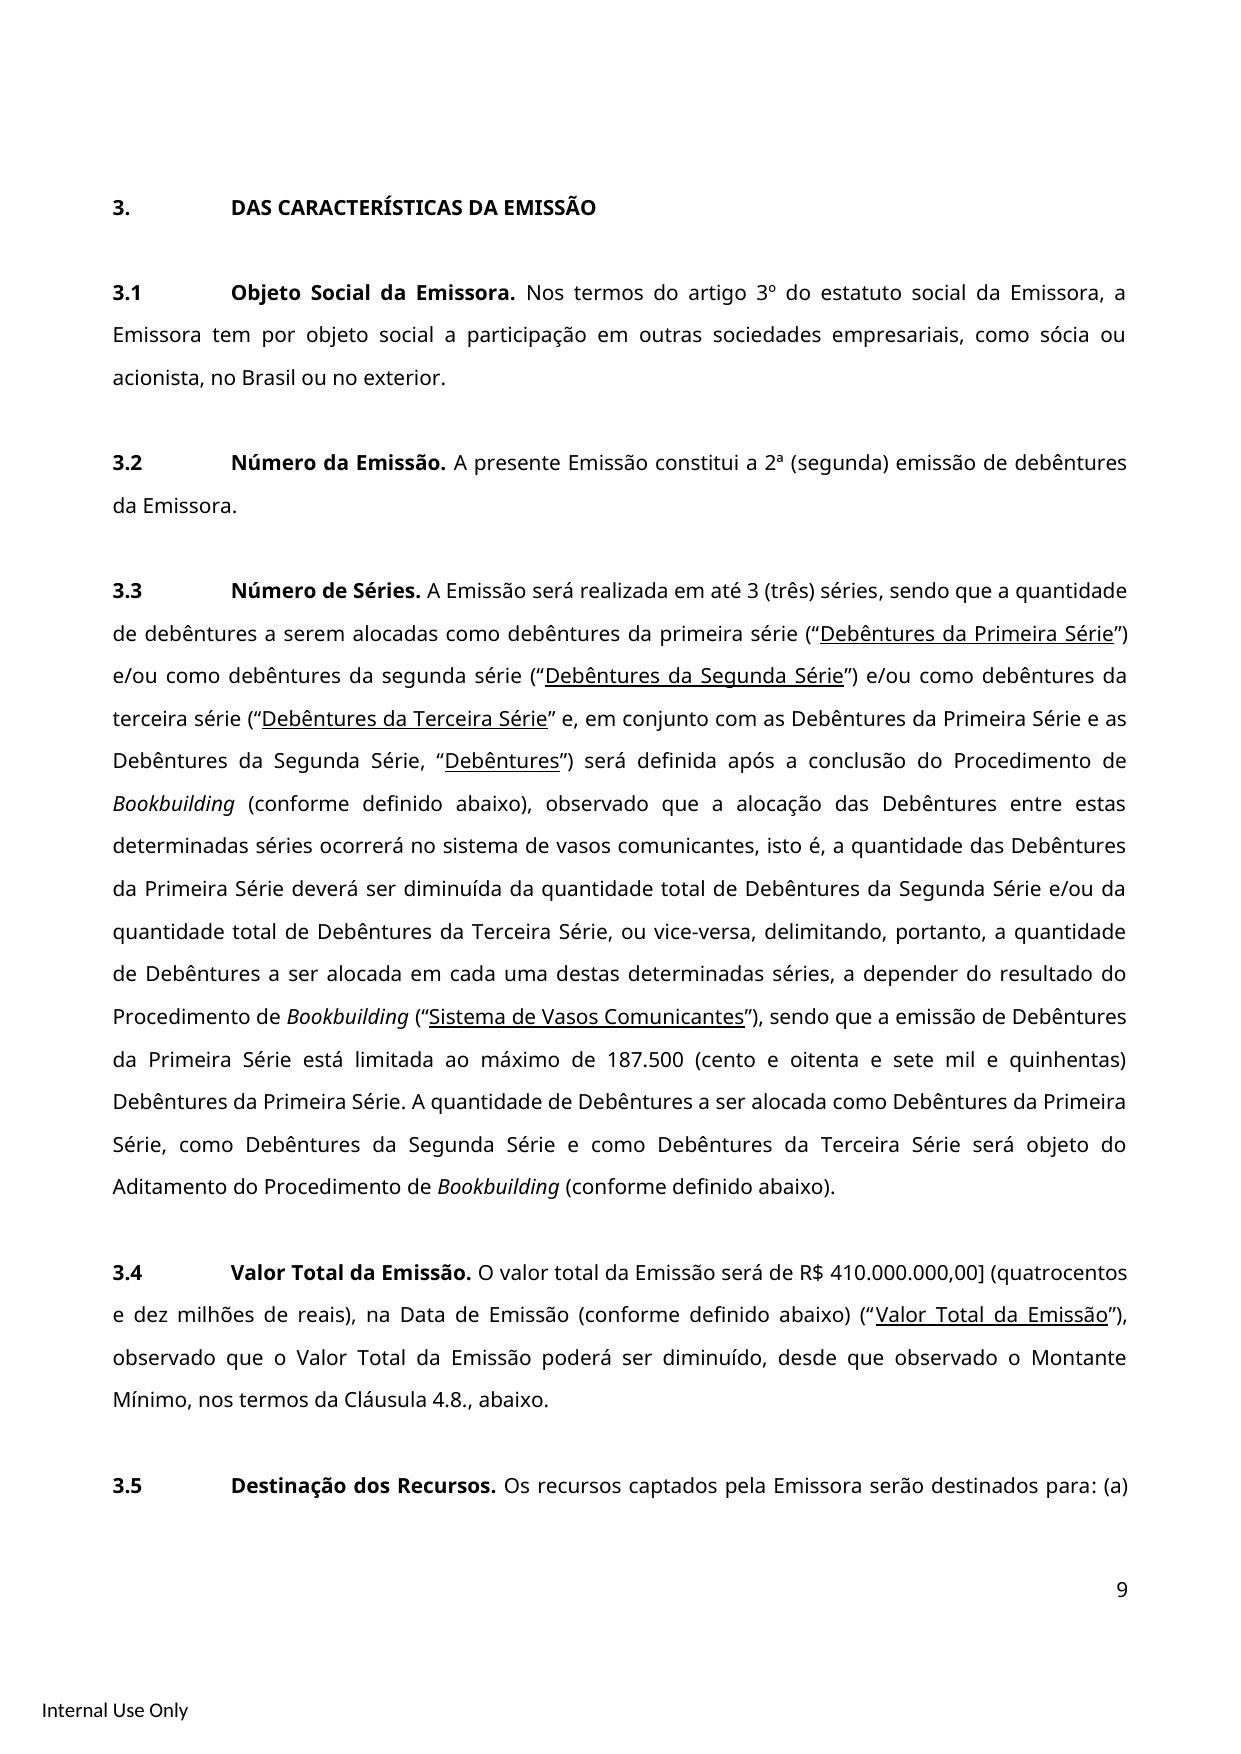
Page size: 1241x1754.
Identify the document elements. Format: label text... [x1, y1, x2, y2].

list Número da Emissão. A presente Emissão constitui a 2ª (segunda) emissão de debêntures da Emissora. [112, 448, 1128, 519]
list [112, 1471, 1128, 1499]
list Objeto Social da Emissora. Nos termos do artigo 3º do estatuto social da Emissora, a Emissora tem por objeto social a participação em outras sociedades empresariais, como sócia ou acionista, no Brasil ou no exterior. [112, 278, 1128, 391]
list Número de Séries. A Emissão será realizada em até 3 (três) séries, sendo que a quantidade de debêntures a serem alocadas como debêntures da primeira série (“Debêntures da Primeira Série”) e/ou como debêntures da segunda série (“Debêntures da Segunda Série”) e/ou como debêntures da terceira série (“Debêntures da Terceira Série” e, em conjunto com as Debêntures da Primeira Série e as Debêntures da Segunda Série, “Debêntures”) será definida após a conclusão do Procedimento de Bookbuilding (conforme definido abaixo), observado que a alocação das Debêntures entre estas determinadas séries ocorrerá no sistema de vasos comunicantes, isto é, a quantidade das Debêntures da Primeira Série deverá ser diminuída da quantidade total de Debêntures da Segunda Série e/ou da quantidade total de Debêntures da Terceira Série, ou vice-versa, delimitando, portanto, a quantidade de Debêntures a ser alocada em cada uma destas determinadas séries, a depender do resultado do Procedimento de Bookbuilding (“Sistema de Vasos Comunicantes”), sendo que a emissão de Debêntures da Primeira Série está limitada ao máximo de 187.500 (cento e oitenta e sete mil e quinhentas) Debêntures da Primeira Série. A quantidade de Debêntures a ser alocada como Debêntures da Primeira Série, como Debêntures da Segunda Série e como Debêntures da Terceira Série será objeto do Aditamento do Procedimento de Bookbuilding (conforme definido abaixo). [112, 576, 1128, 1201]
list DAS CARACTERÍSTICAS DA EMISSÃO [112, 193, 1128, 221]
list Valor Total da Emissão. O valor total da Emissão será de R$ 410.000.000,00] (quatrocentos e dez milhões de reais), na Data de Emissão (conforme definido abaixo) (“Valor Total da Emissão”), observado que o Valor Total da Emissão poderá ser diminuído, desde que observado o Montante Mínimo, nos termos da Cláusula 4.8., abaixo. [112, 1258, 1128, 1414]
